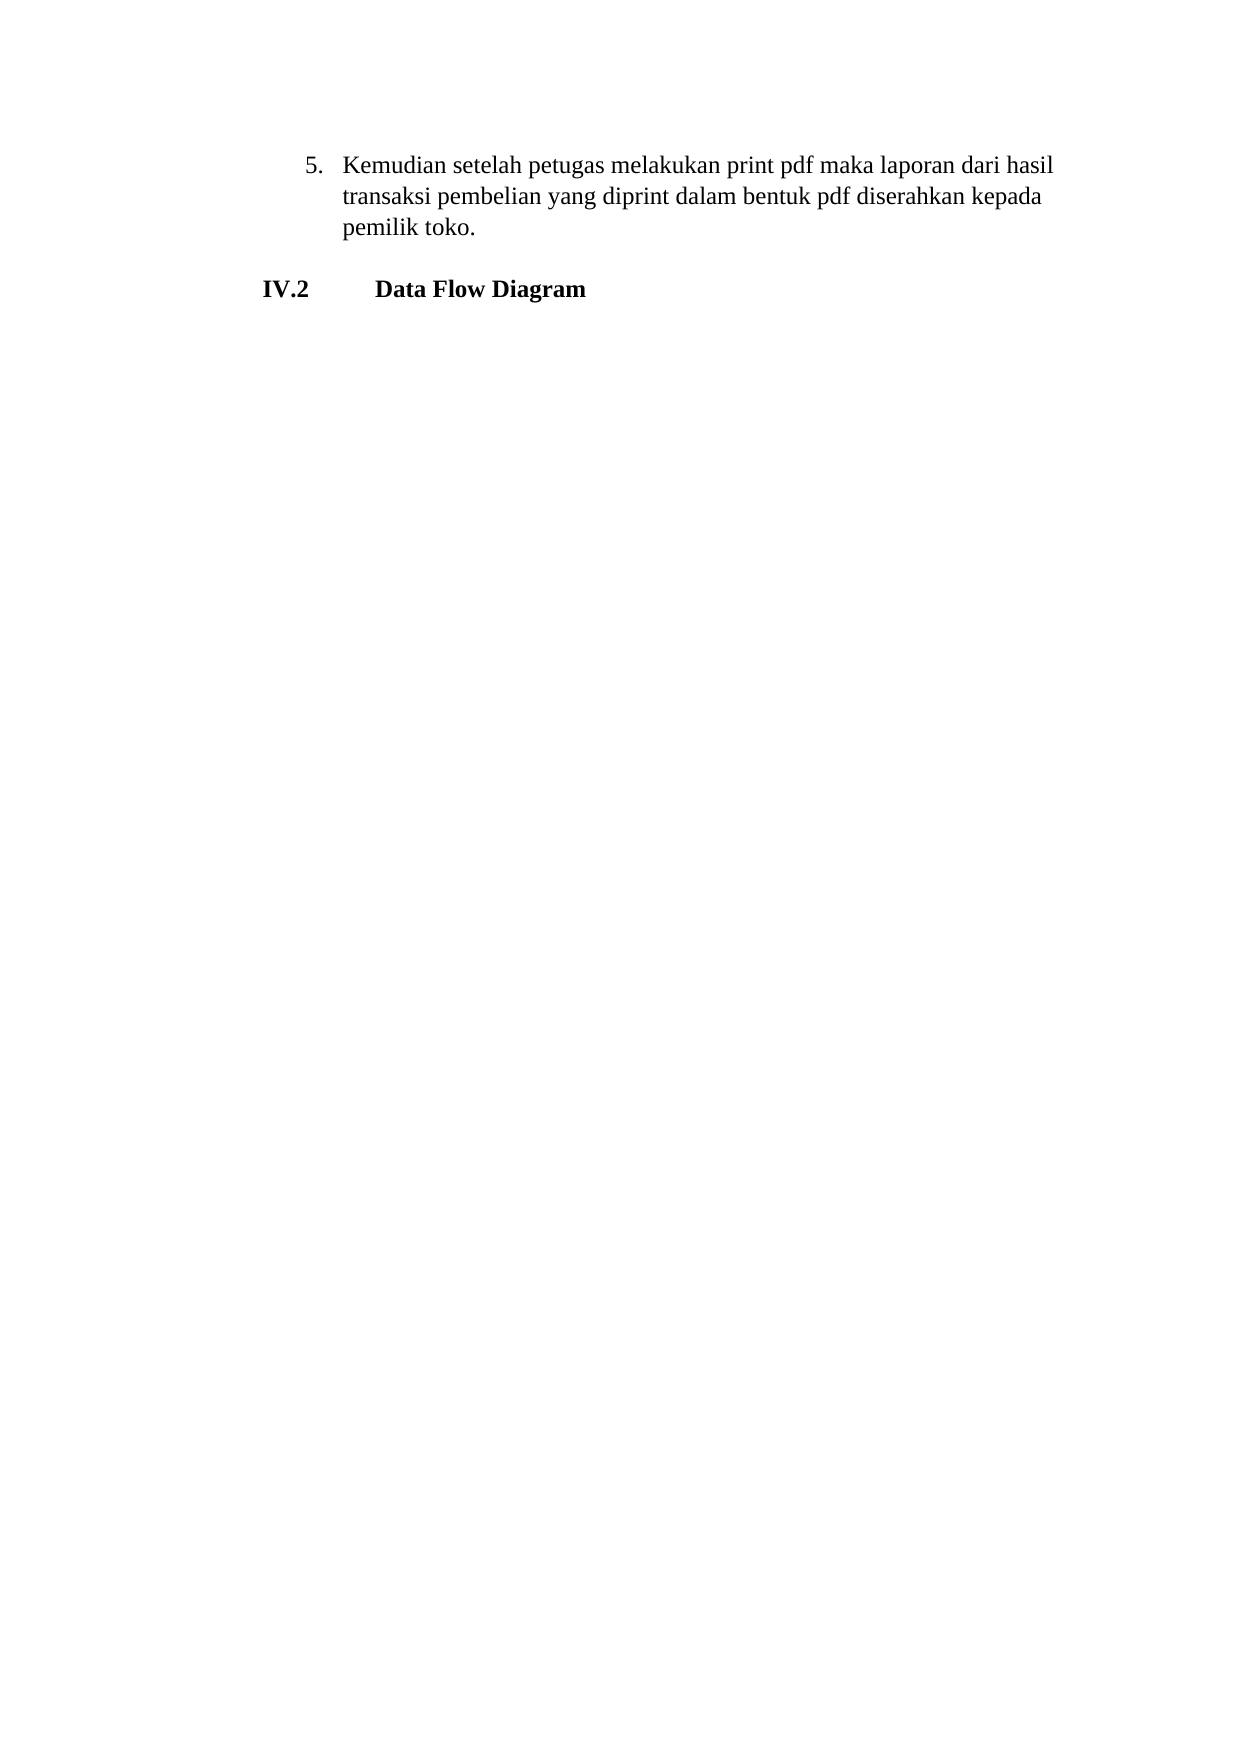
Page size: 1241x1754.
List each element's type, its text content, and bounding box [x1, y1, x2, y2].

list Data Flow Diagram [262, 274, 1090, 303]
list Kemudian setelah petugas melakukan print pdf maka laporan dari hasil transaksi pembelian yang diprint dalam bentuk pdf diserahkan kepada pemilik toko. [305, 150, 1090, 241]
